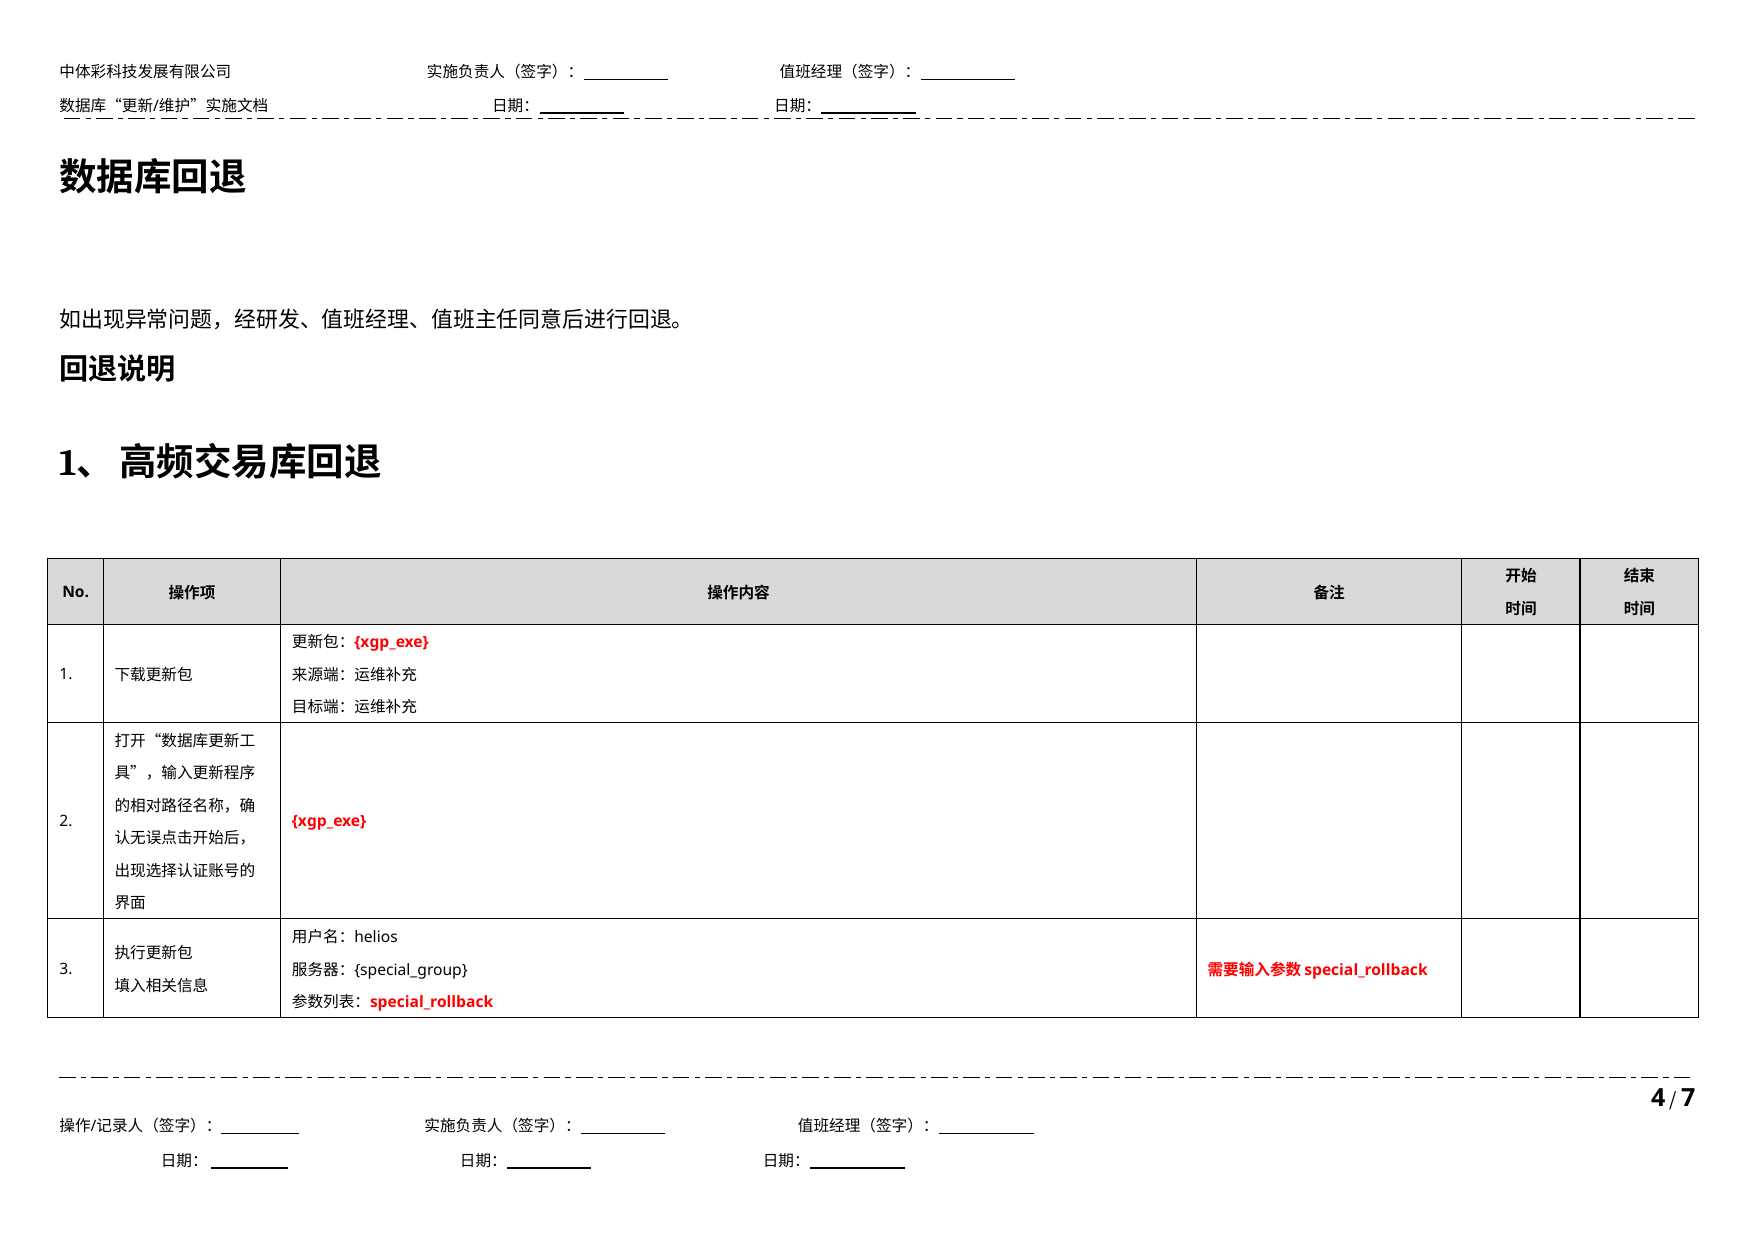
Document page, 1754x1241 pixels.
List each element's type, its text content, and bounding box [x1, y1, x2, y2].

table_cell 用户名：helios 服务器：{special_group} 参数列表：special_rollback [281, 919, 1196, 1017]
table_cell {xgp_exe} [281, 723, 1196, 918]
table_cell 执行更新包 填入相关信息 [104, 919, 280, 1017]
table_cell [1581, 625, 1698, 722]
table_header 结束 时间 [1581, 559, 1698, 624]
table_cell [1581, 723, 1698, 918]
table_cell 需要输入参数special_rollback [1197, 919, 1461, 1017]
table_cell [48, 625, 103, 722]
text 回退说明 [59, 334, 1695, 399]
table_cell [1581, 919, 1698, 1017]
table_header 备注 [1197, 559, 1461, 624]
table_header 操作内容 [281, 559, 1196, 624]
table_cell [1462, 919, 1579, 1017]
table_cell [48, 723, 103, 918]
text 如出现异常问题，经研发、值班经理、值班主任同意后进行回退。 [59, 301, 1695, 334]
table_cell 更新包：{xgp_exe} 来源端：运维补充 目标端：运维补充 [281, 625, 1196, 722]
table_header No. [48, 559, 103, 624]
table_header 开始 时间 [1462, 559, 1579, 624]
table_cell 打开“数据库更新工具”，输入更新程序的相对路径名称，确认无误点击开始后，出现选择认证账号的界面 [104, 723, 280, 918]
subtitle 数据库回退 [59, 141, 1695, 206]
subtitle 高频交易库回退 [59, 426, 1695, 491]
table_header 操作项 [104, 559, 280, 624]
table_cell [48, 919, 103, 1017]
table_cell [1197, 723, 1461, 918]
table_cell [1462, 723, 1579, 918]
table_cell 下载更新包 [104, 625, 280, 722]
table_cell [1462, 625, 1579, 722]
table_cell [1197, 625, 1461, 722]
